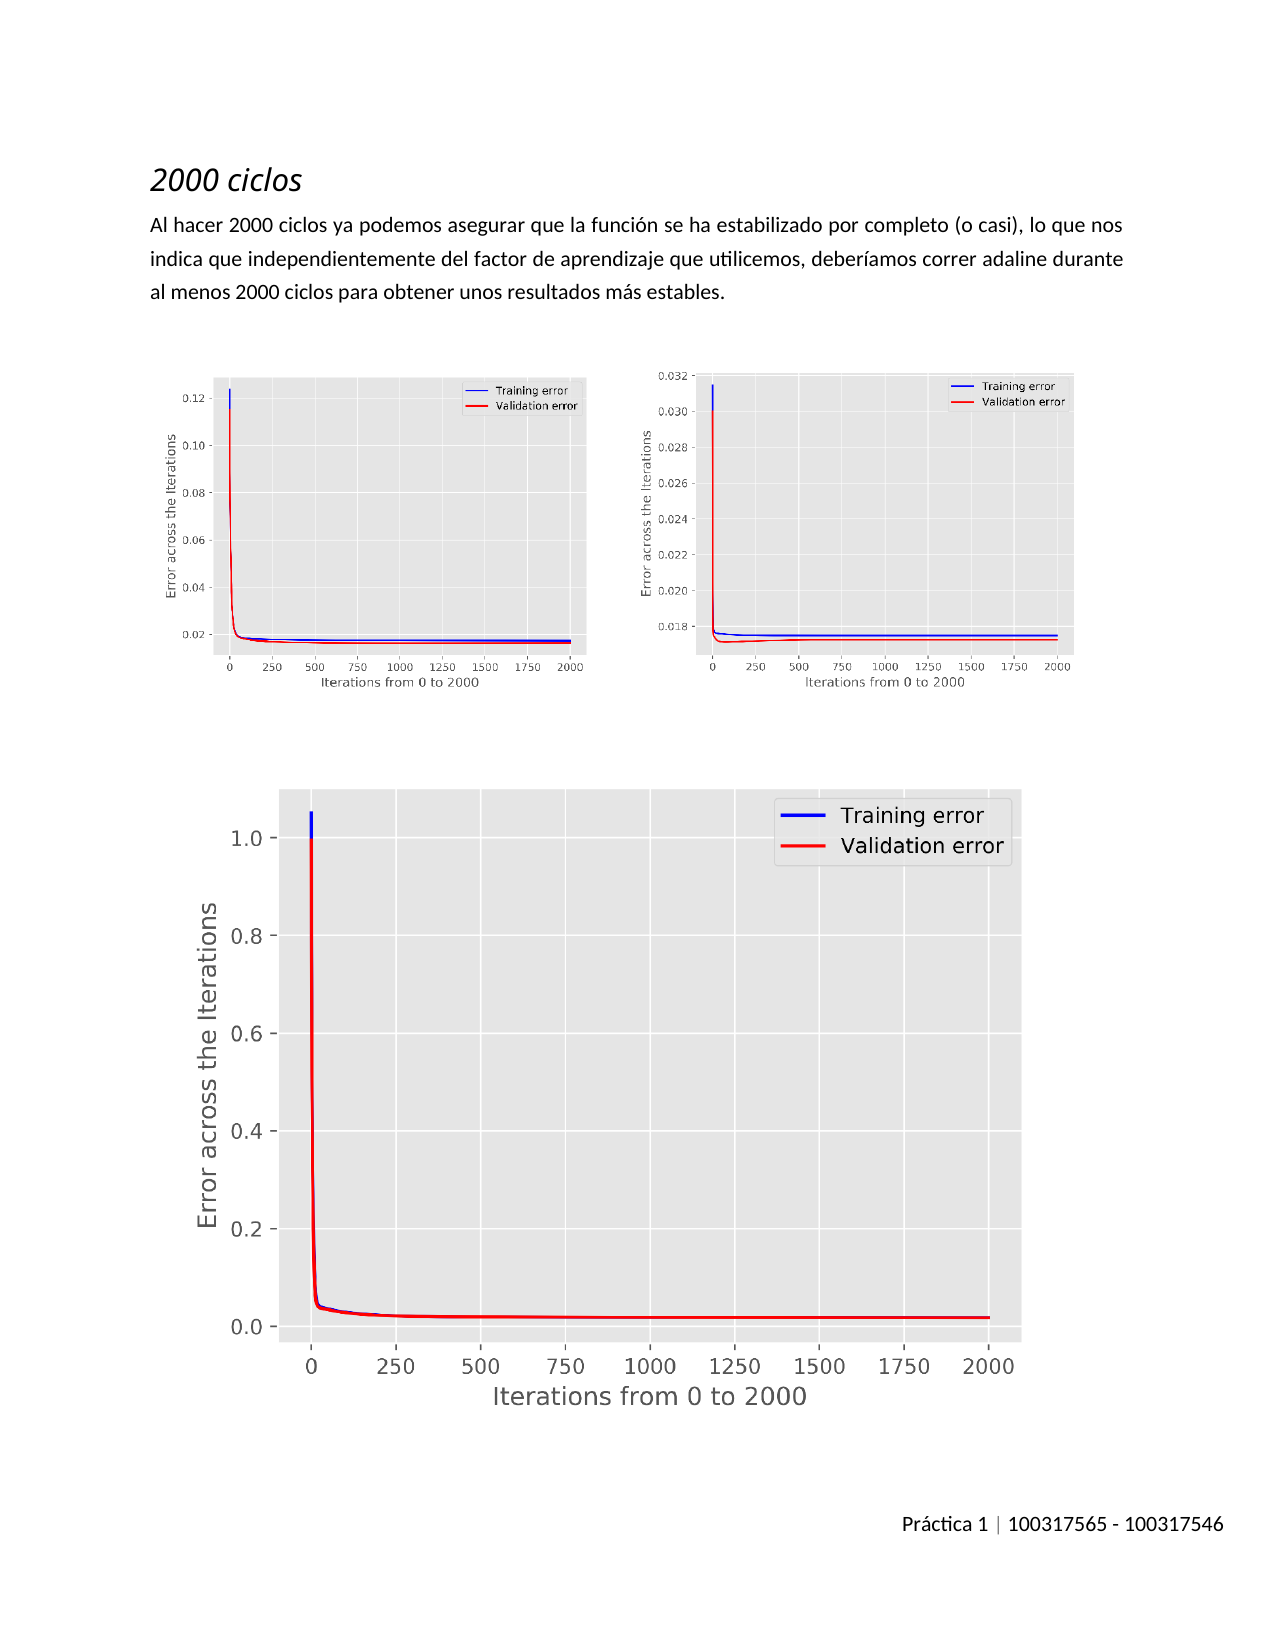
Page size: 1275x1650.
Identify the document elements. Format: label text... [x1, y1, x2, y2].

text Al hacer 2000 ciclos ya podemos asegurar que la función se ha estabilizado por completo (o casi), lo que nos indica que independientemente del factor de aprendizaje que utilicemos, deberíamos correr adaline durante al menos 2000 ciclos para obtener unos resultados más estables. [150, 212, 1125, 305]
subtitle 2000 ciclos [150, 158, 1125, 201]
picture [157, 701, 1118, 1422]
picture [152, 328, 1123, 695]
